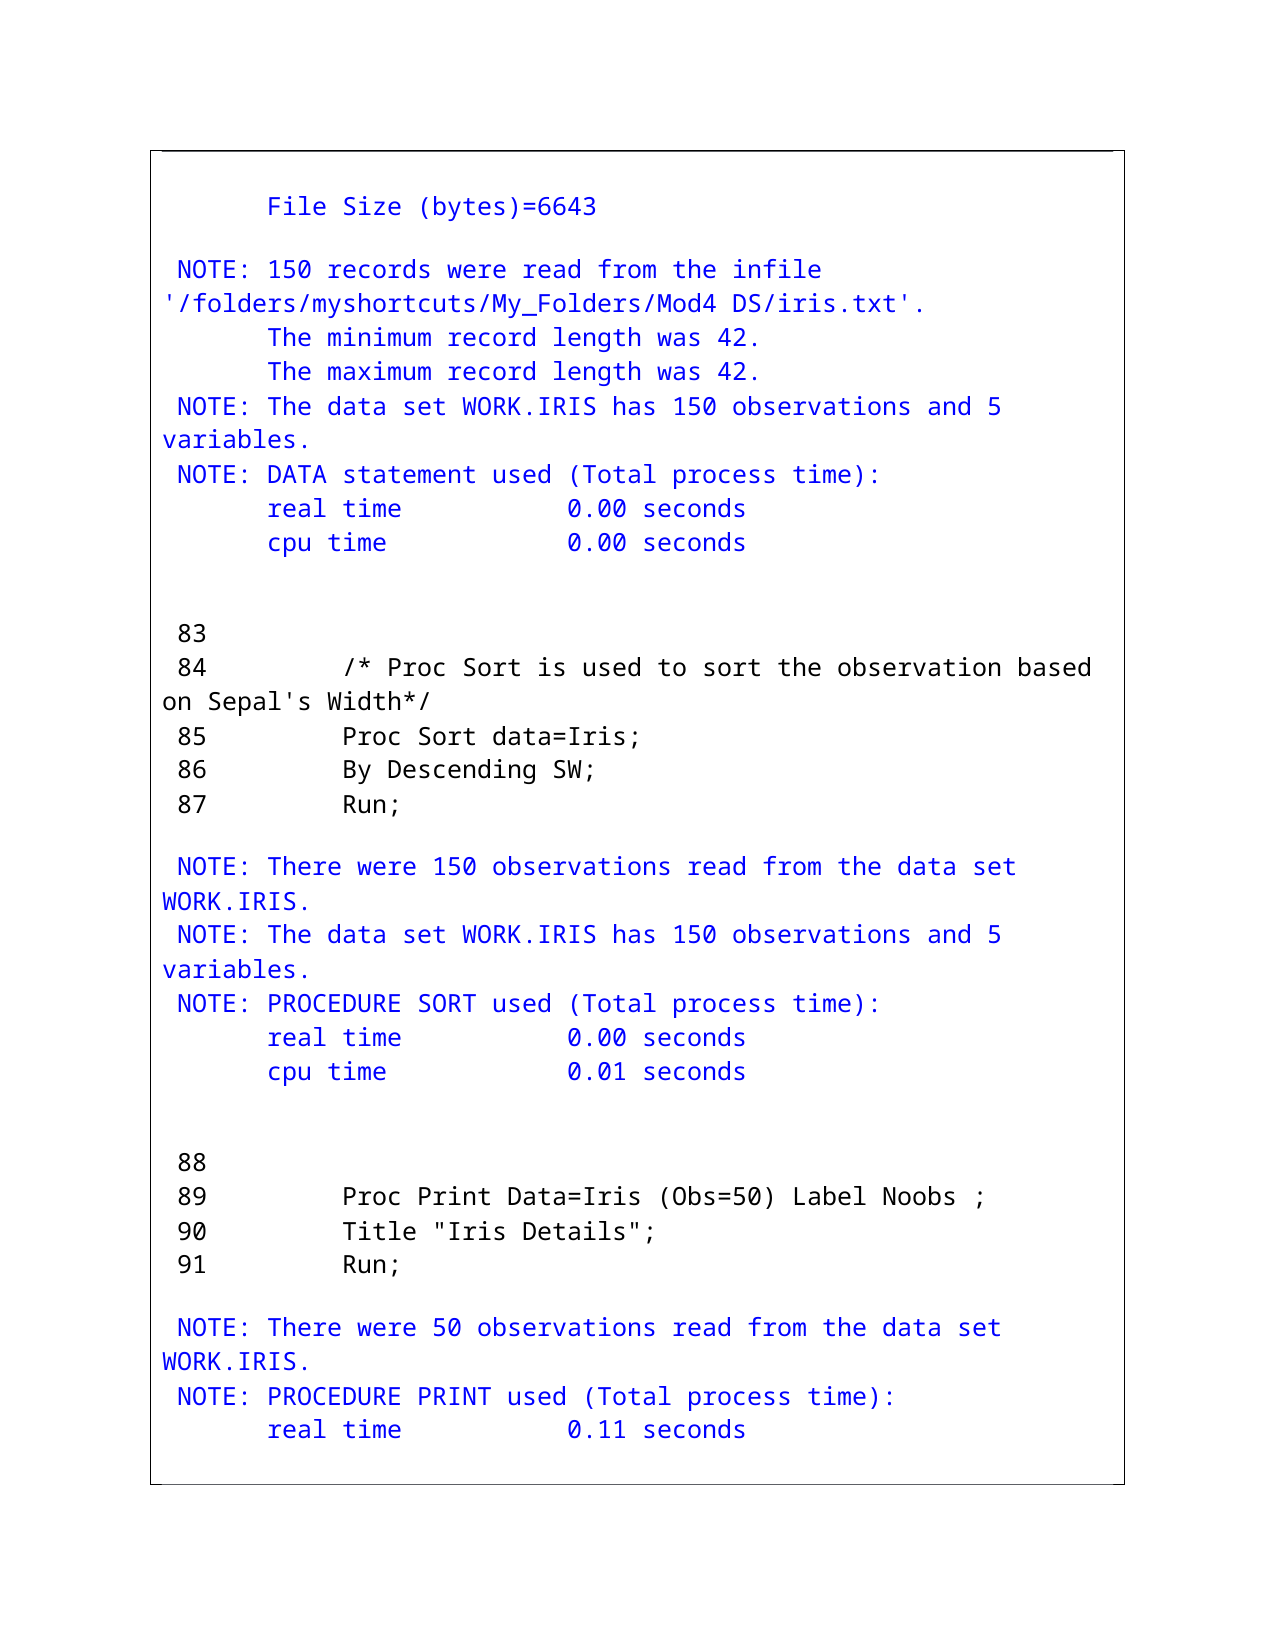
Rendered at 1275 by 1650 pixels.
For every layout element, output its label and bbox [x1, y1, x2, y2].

table_header [151, 151, 1124, 1484]
